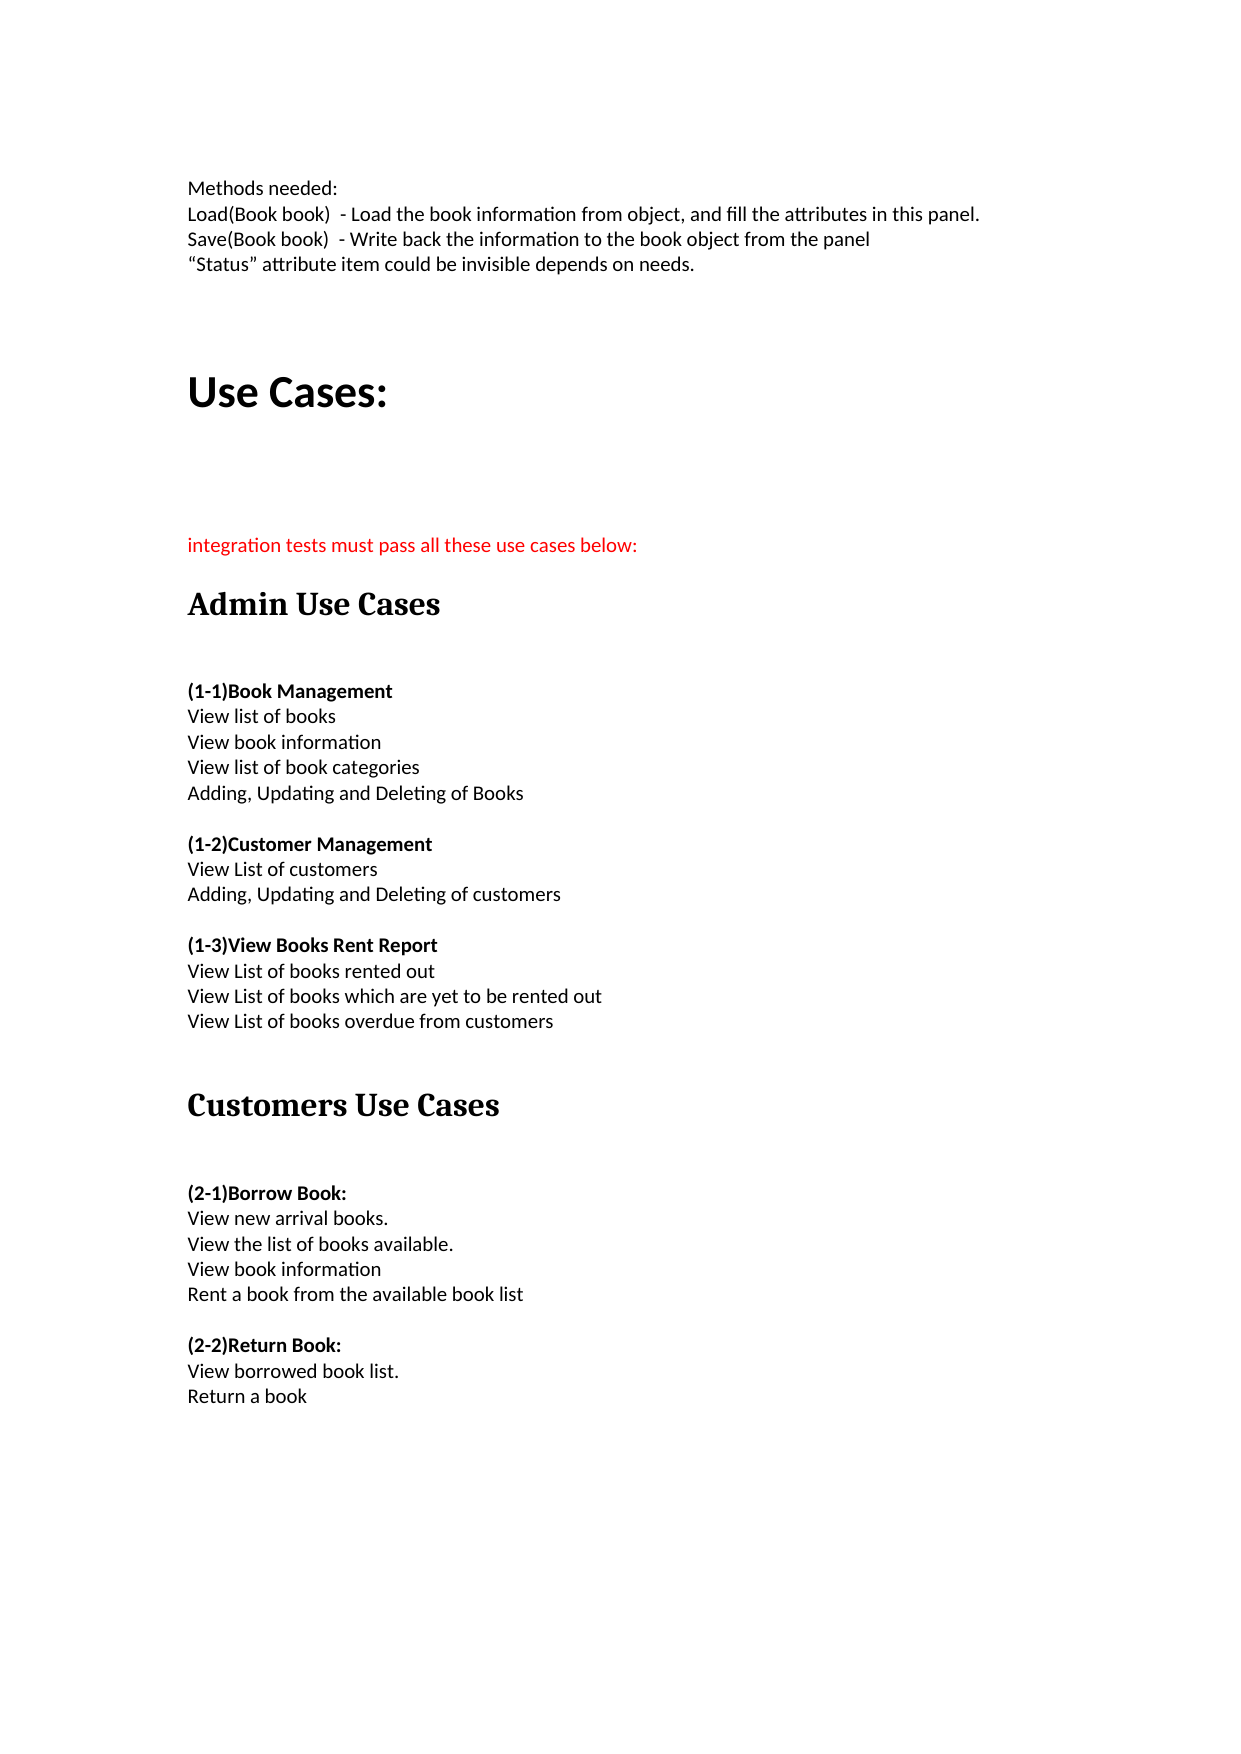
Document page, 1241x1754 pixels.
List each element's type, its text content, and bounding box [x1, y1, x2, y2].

text View book information [187, 1256, 1053, 1282]
text (1-2)Customer Management [187, 831, 1053, 856]
text Save(Book book) - Write back the information to the book object from the panel [187, 226, 1053, 252]
text View List of customers [187, 856, 1053, 882]
text Adding, Updating and Deleting of Books [187, 780, 1053, 805]
text View list of book categories [187, 754, 1053, 780]
text Methods needed: [187, 175, 1053, 201]
text View List of books overdue from customers [187, 1009, 1053, 1034]
text View List of books rented out [187, 958, 1053, 983]
text Load(Book book) - Load the book information from object, and fill the attributes in this panel. [187, 201, 1053, 226]
text Rent a book from the available book list [187, 1282, 1053, 1307]
text View list of books [187, 704, 1053, 729]
text View the list of books available. [187, 1231, 1053, 1256]
text (2-1)Borrow Book: [187, 1180, 1053, 1205]
text (1-3)View Books Rent Report [187, 932, 1053, 958]
text (1-1)Book Management [187, 678, 1053, 704]
text View book information [187, 729, 1053, 754]
subtitle Customers Use Cases [187, 1087, 1053, 1125]
text View List of books which are yet to be rented out [187, 983, 1053, 1009]
text “Status” attribute item could be invisible depends on needs. [187, 252, 1053, 277]
text (2-2)Return Book: [187, 1332, 1053, 1358]
text integration tests must pass all these use cases below: [187, 532, 1053, 558]
subtitle Use Cases: [187, 363, 1053, 419]
subtitle Admin Use Cases [187, 585, 1053, 623]
text Adding, Updating and Deleting of customers [187, 882, 1053, 907]
text View borrowed book list. [187, 1358, 1053, 1383]
text View new arrival books. [187, 1205, 1053, 1231]
text Return a book [187, 1383, 1053, 1409]
